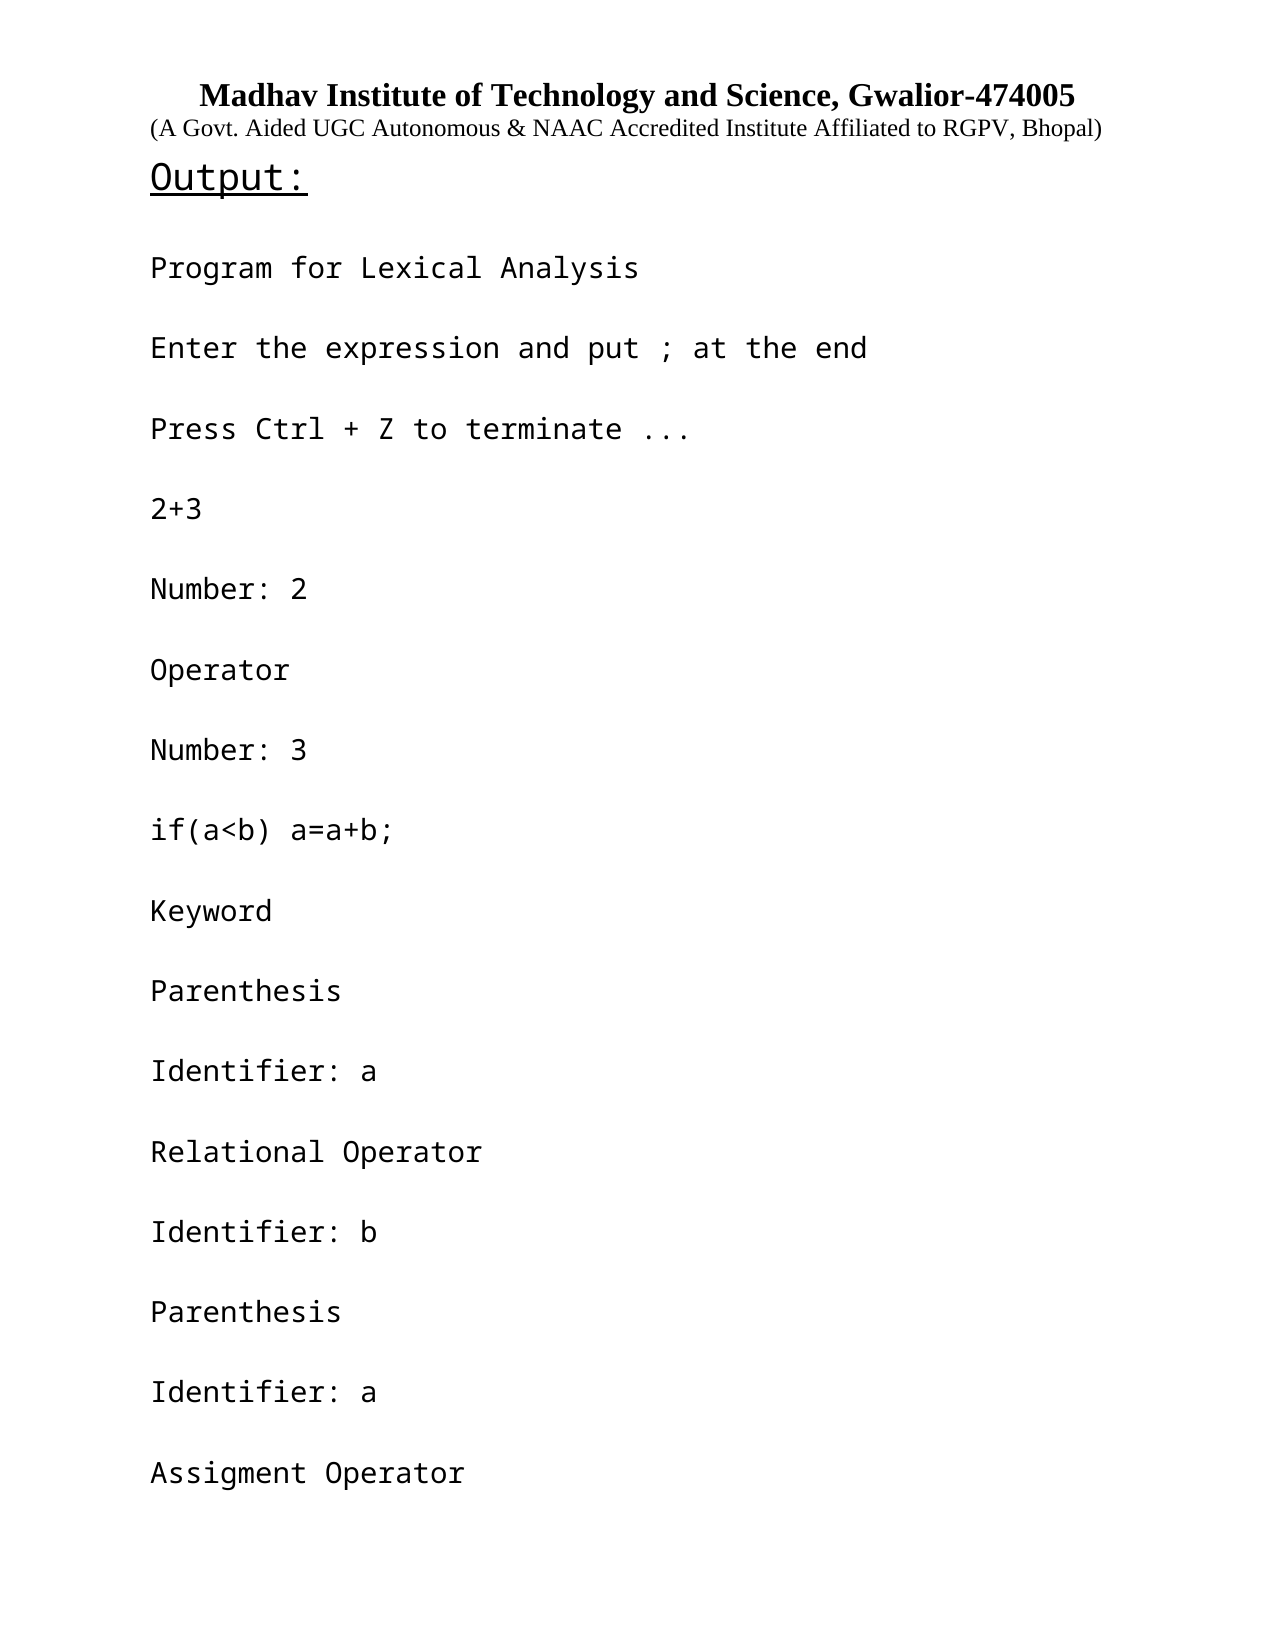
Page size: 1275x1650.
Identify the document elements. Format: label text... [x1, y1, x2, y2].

text if(a<b) a=a+b; [150, 809, 1125, 849]
text Identifier: a [150, 1372, 1125, 1411]
text Enter the expression and put ; at the end [150, 328, 1125, 367]
text 2+3 [150, 488, 1125, 528]
text Number: 3 [150, 729, 1125, 769]
text Keyword [150, 890, 1125, 929]
text Press Ctrl + Z to terminate ... [150, 408, 1125, 448]
text Assigment Operator [150, 1452, 1125, 1492]
text Parenthesis [150, 970, 1125, 1010]
text Parenthesis [150, 1291, 1125, 1331]
text Output: [150, 150, 1125, 201]
text Program for Lexical Analysis [150, 247, 1125, 287]
text Relational Operator [150, 1131, 1125, 1171]
text Number: 2 [150, 569, 1125, 608]
text Identifier: a [150, 1051, 1125, 1090]
text Operator [150, 649, 1125, 689]
text Identifier: b [150, 1211, 1125, 1251]
